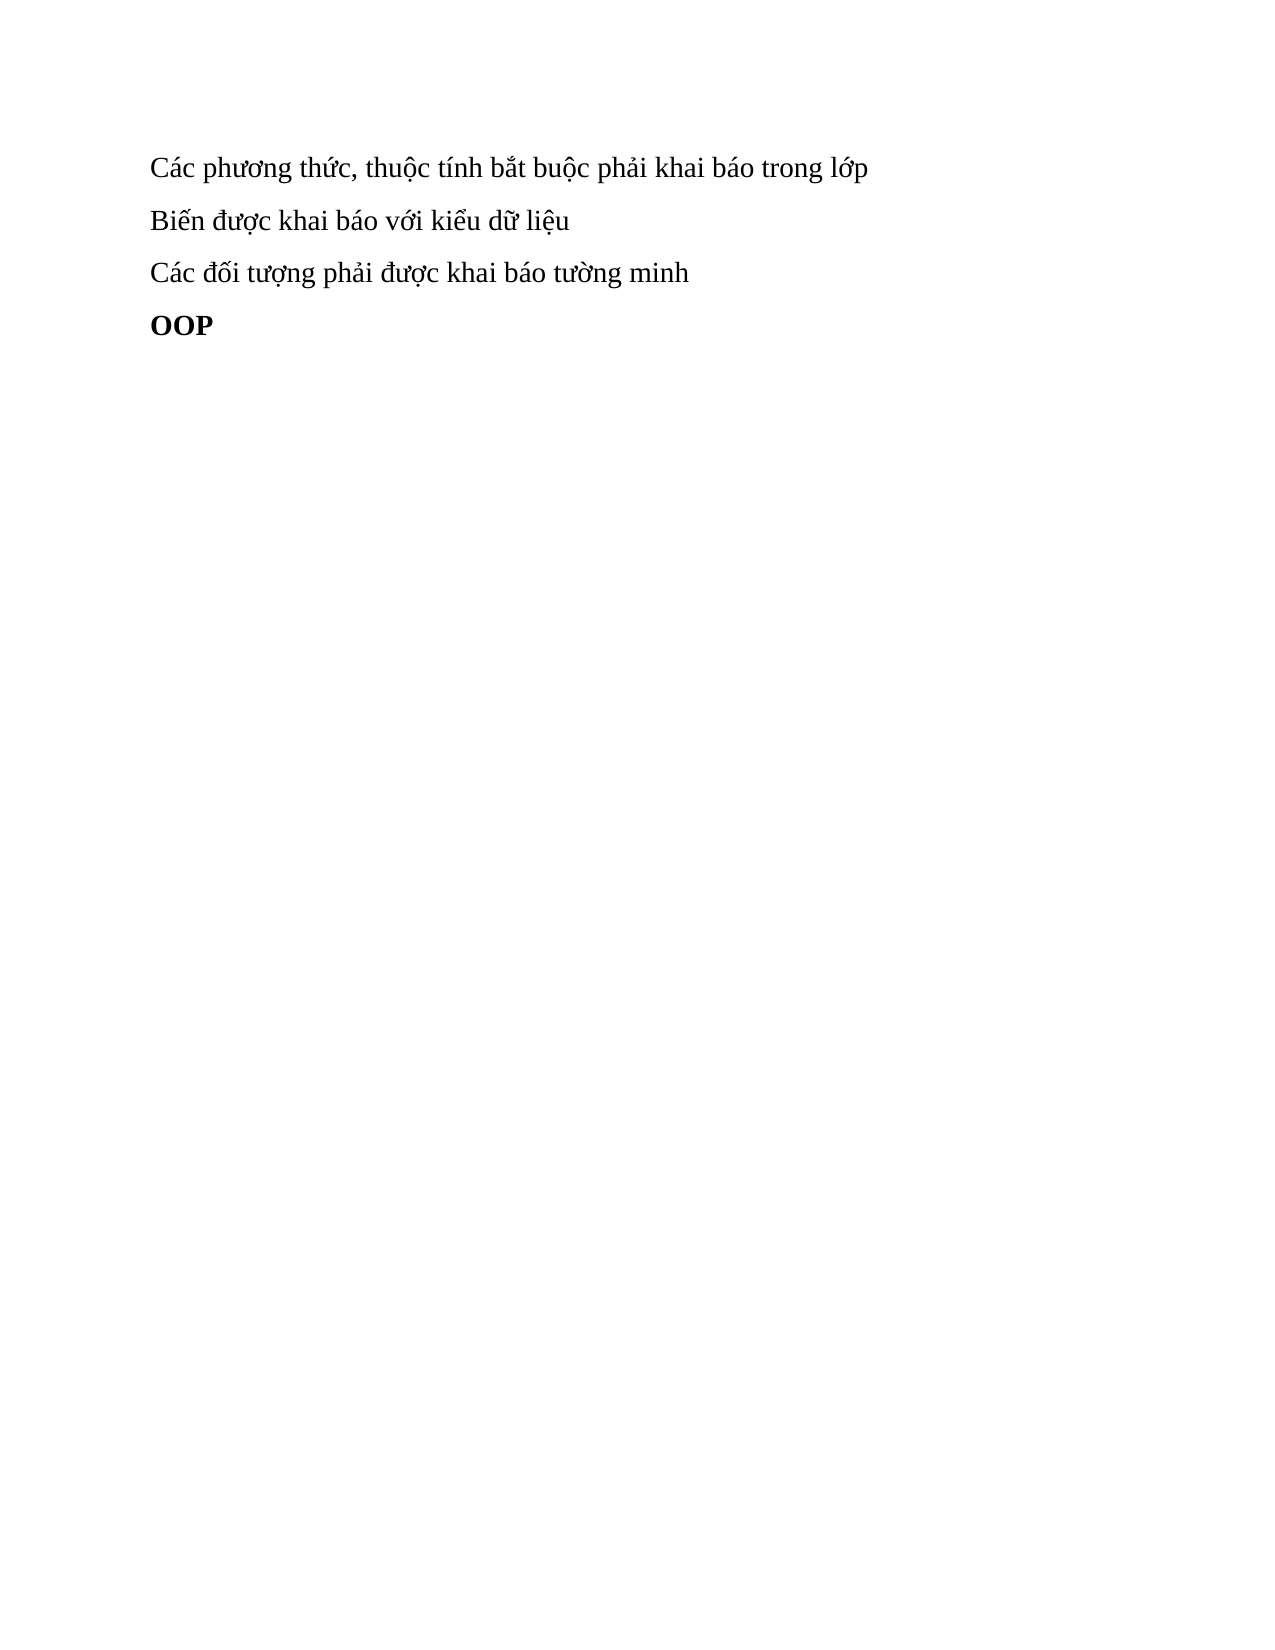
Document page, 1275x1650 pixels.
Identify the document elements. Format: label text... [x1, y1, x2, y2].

text OOP [150, 308, 1125, 342]
text Các phương thức, thuộc tính bắt buộc phải khai báo trong lớp [150, 150, 1125, 183]
text Biến được khai báo với kiểu dữ liệu [150, 203, 1125, 236]
text Các đối tượng phải được khai báo tường minh [150, 256, 1125, 289]
